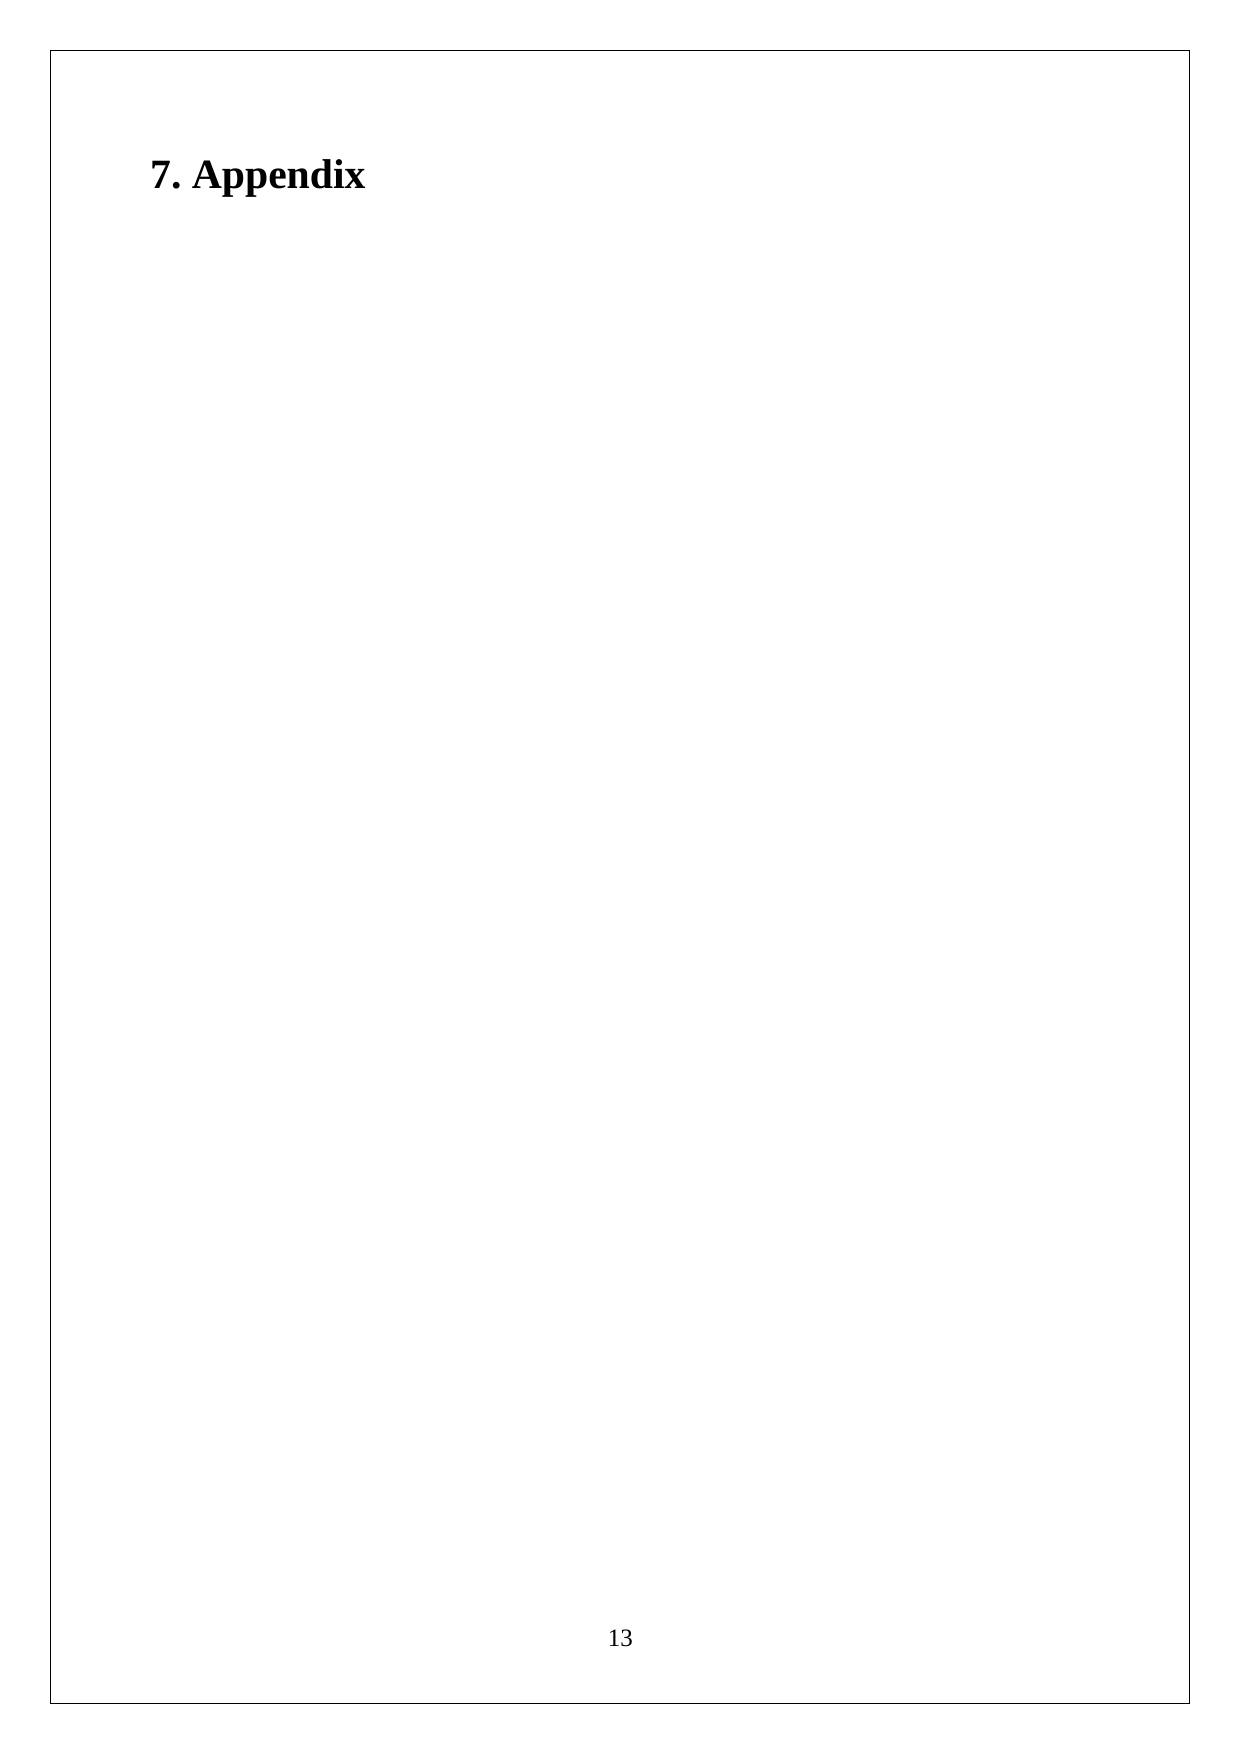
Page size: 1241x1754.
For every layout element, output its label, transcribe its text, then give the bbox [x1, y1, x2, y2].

text 7. Appendix [150, 150, 1090, 198]
